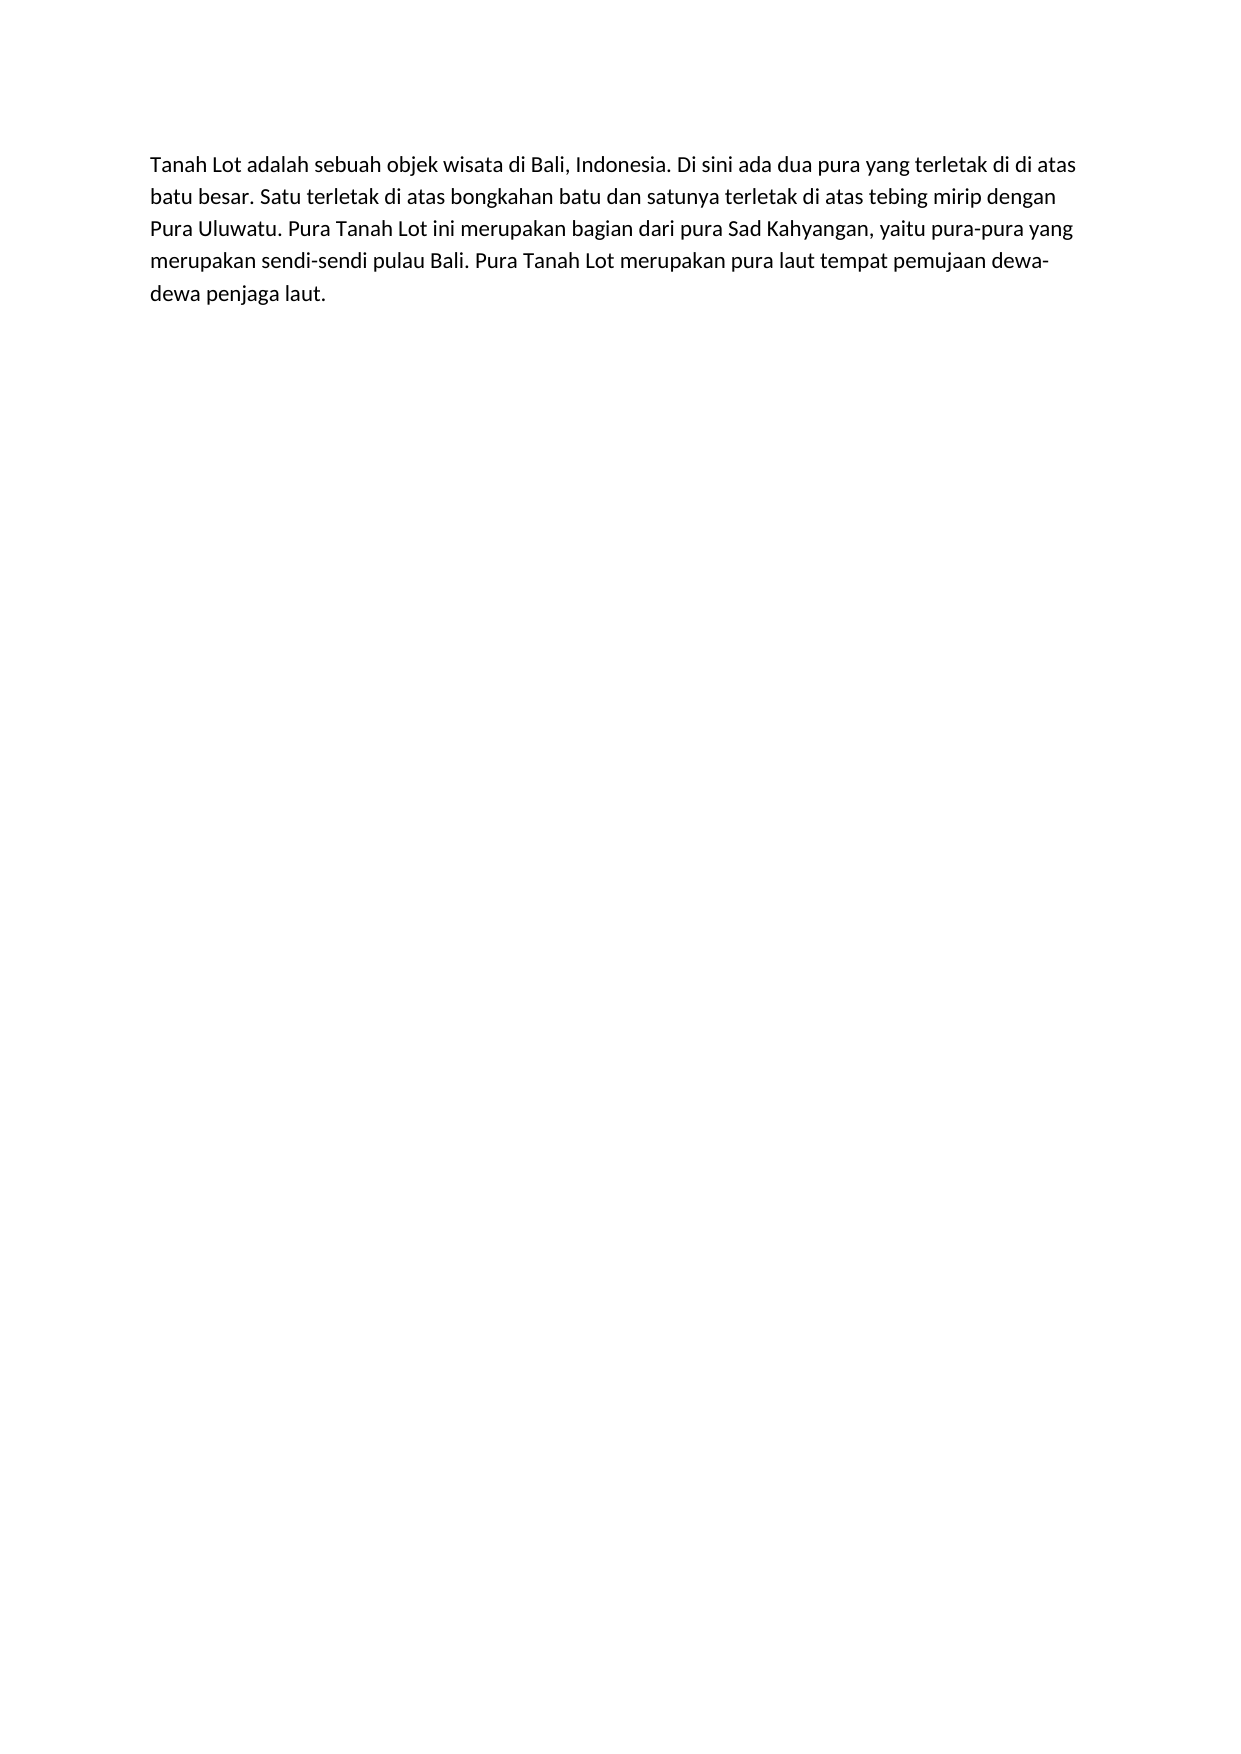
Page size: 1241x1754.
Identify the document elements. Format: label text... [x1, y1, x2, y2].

text Tanah Lot adalah sebuah objek wisata di Bali, Indonesia. Di sini ada dua pura yang terletak di di atas batu besar. Satu terletak di atas bongkahan batu dan satunya terletak di atas tebing mirip dengan Pura Uluwatu. Pura Tanah Lot ini merupakan bagian dari pura Sad Kahyangan, yaitu pura-pura yang merupakan sendi-sendi pulau Bali. Pura Tanah Lot merupakan pura laut tempat pemujaan dewa-dewa penjaga laut. [150, 150, 1090, 307]
